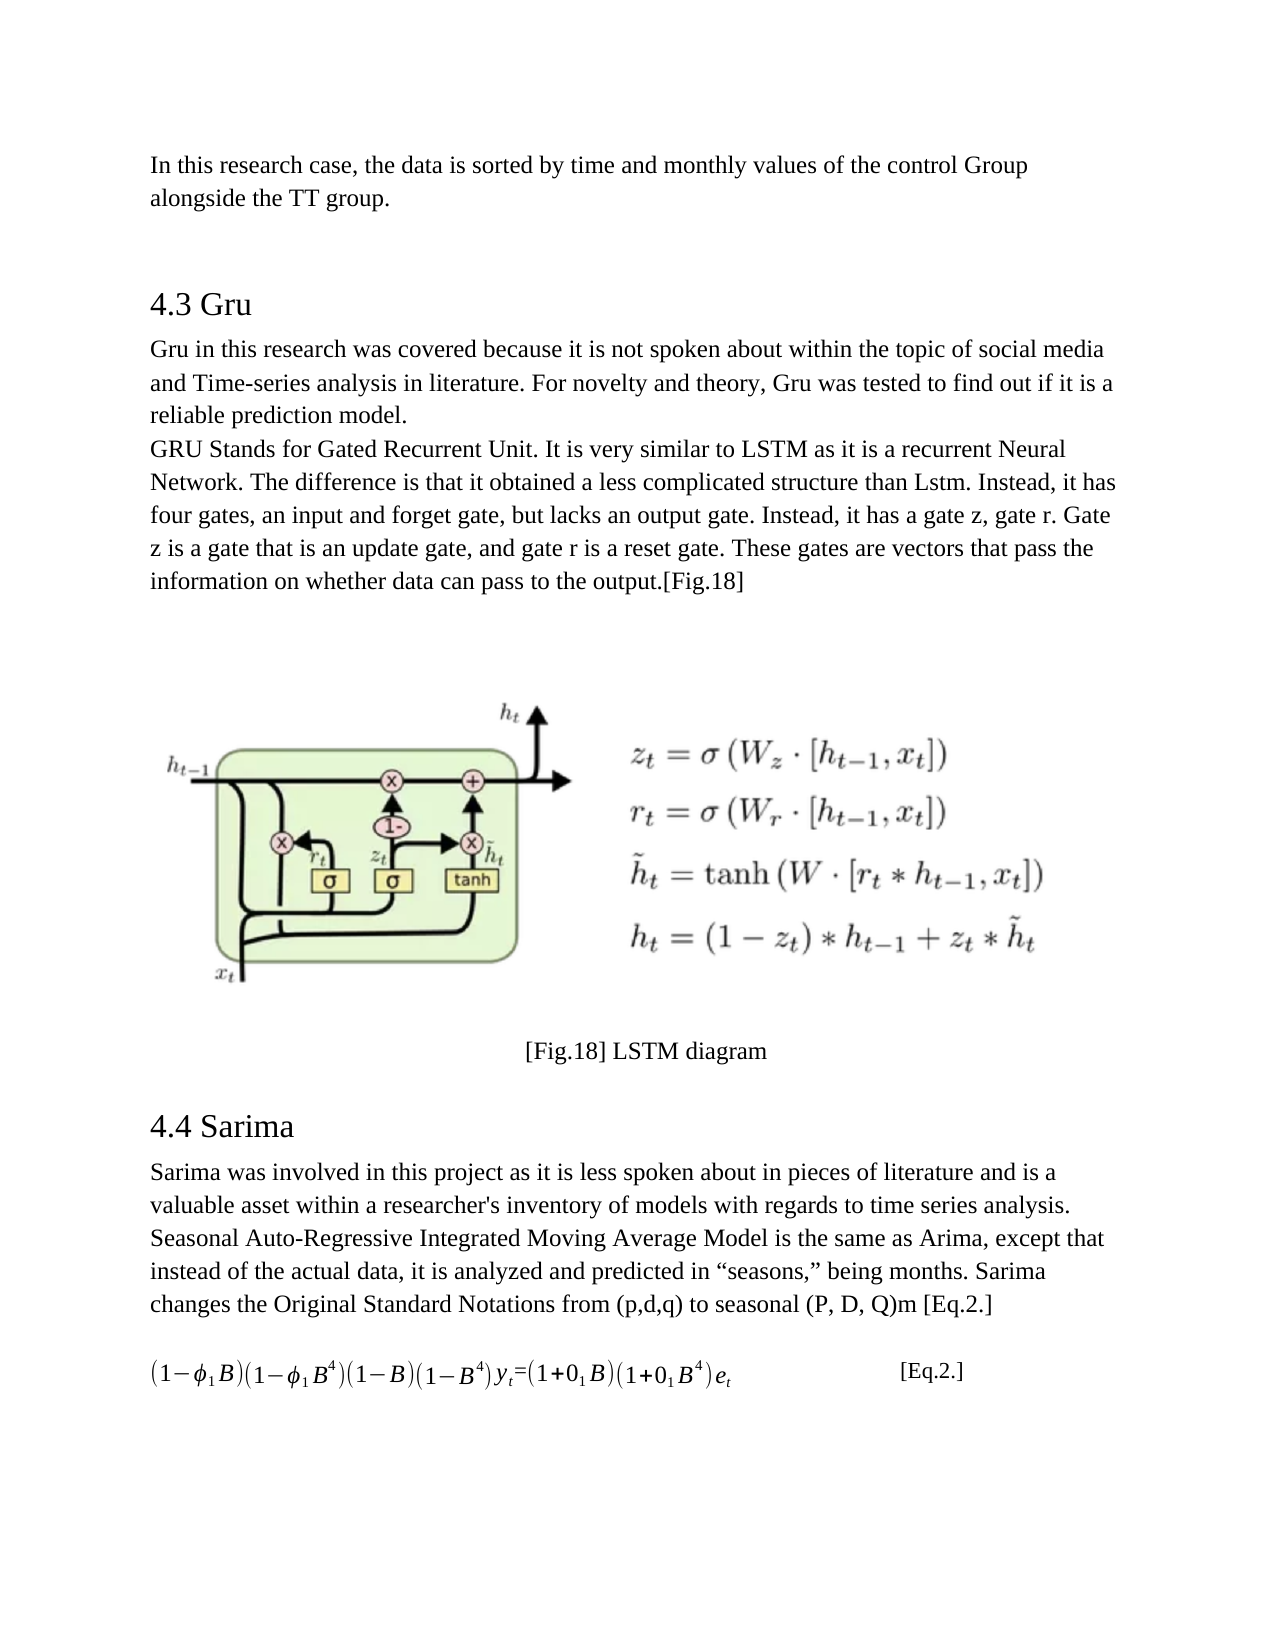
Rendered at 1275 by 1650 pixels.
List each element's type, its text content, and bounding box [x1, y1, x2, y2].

text = [Eq.2.] [150, 1353, 1125, 1396]
text Seasonal Auto-Regressive Integrated Moving Average Model is the same as Arima, except that instead of the actual data, it is analyzed and predicted in “seasons,” being months. Sarima changes the Original Standard Notations from (p,d,q) to seasonal (P, D, Q)m [Eq.2.] [150, 1223, 1125, 1318]
subtitle 4.4 Sarima [150, 1106, 1125, 1145]
text GRU Stands for Gated Recurrent Unit. It is very similar to LSTM as it is a recurrent Neural Network. The difference is that it obtained a less complicated structure than Lstm. Instead, it has four gates, an input and forget gate, but lacks an output gate. Instead, it has a gate z, gate r. Gate z is a gate that is an update gate, and gate r is a reset gate. These gates are vectors that pass the information on whether data can pass to the output.[Fig.18] [150, 434, 1125, 594]
text Gru in this research was covered because it is not spoken about within the topic of social media and Time-series analysis in literature. For novelty and theory, Gru was tested to find out if it is a reliable prediction model. [150, 334, 1125, 429]
text In this research case, the data is sorted by time and monthly values of the control Group alongside the TT group. [150, 150, 1125, 212]
subtitle 4.3 Gru [150, 284, 1125, 322]
picture [150, 659, 1125, 1032]
text [Fig.18] LSTM diagram [450, 1036, 1125, 1065]
text Sarima was involved in this project as it is less spoken about in pieces of literature and is a valuable asset within a researcher's inventory of models with regards to time series analysis. [150, 1157, 1125, 1219]
